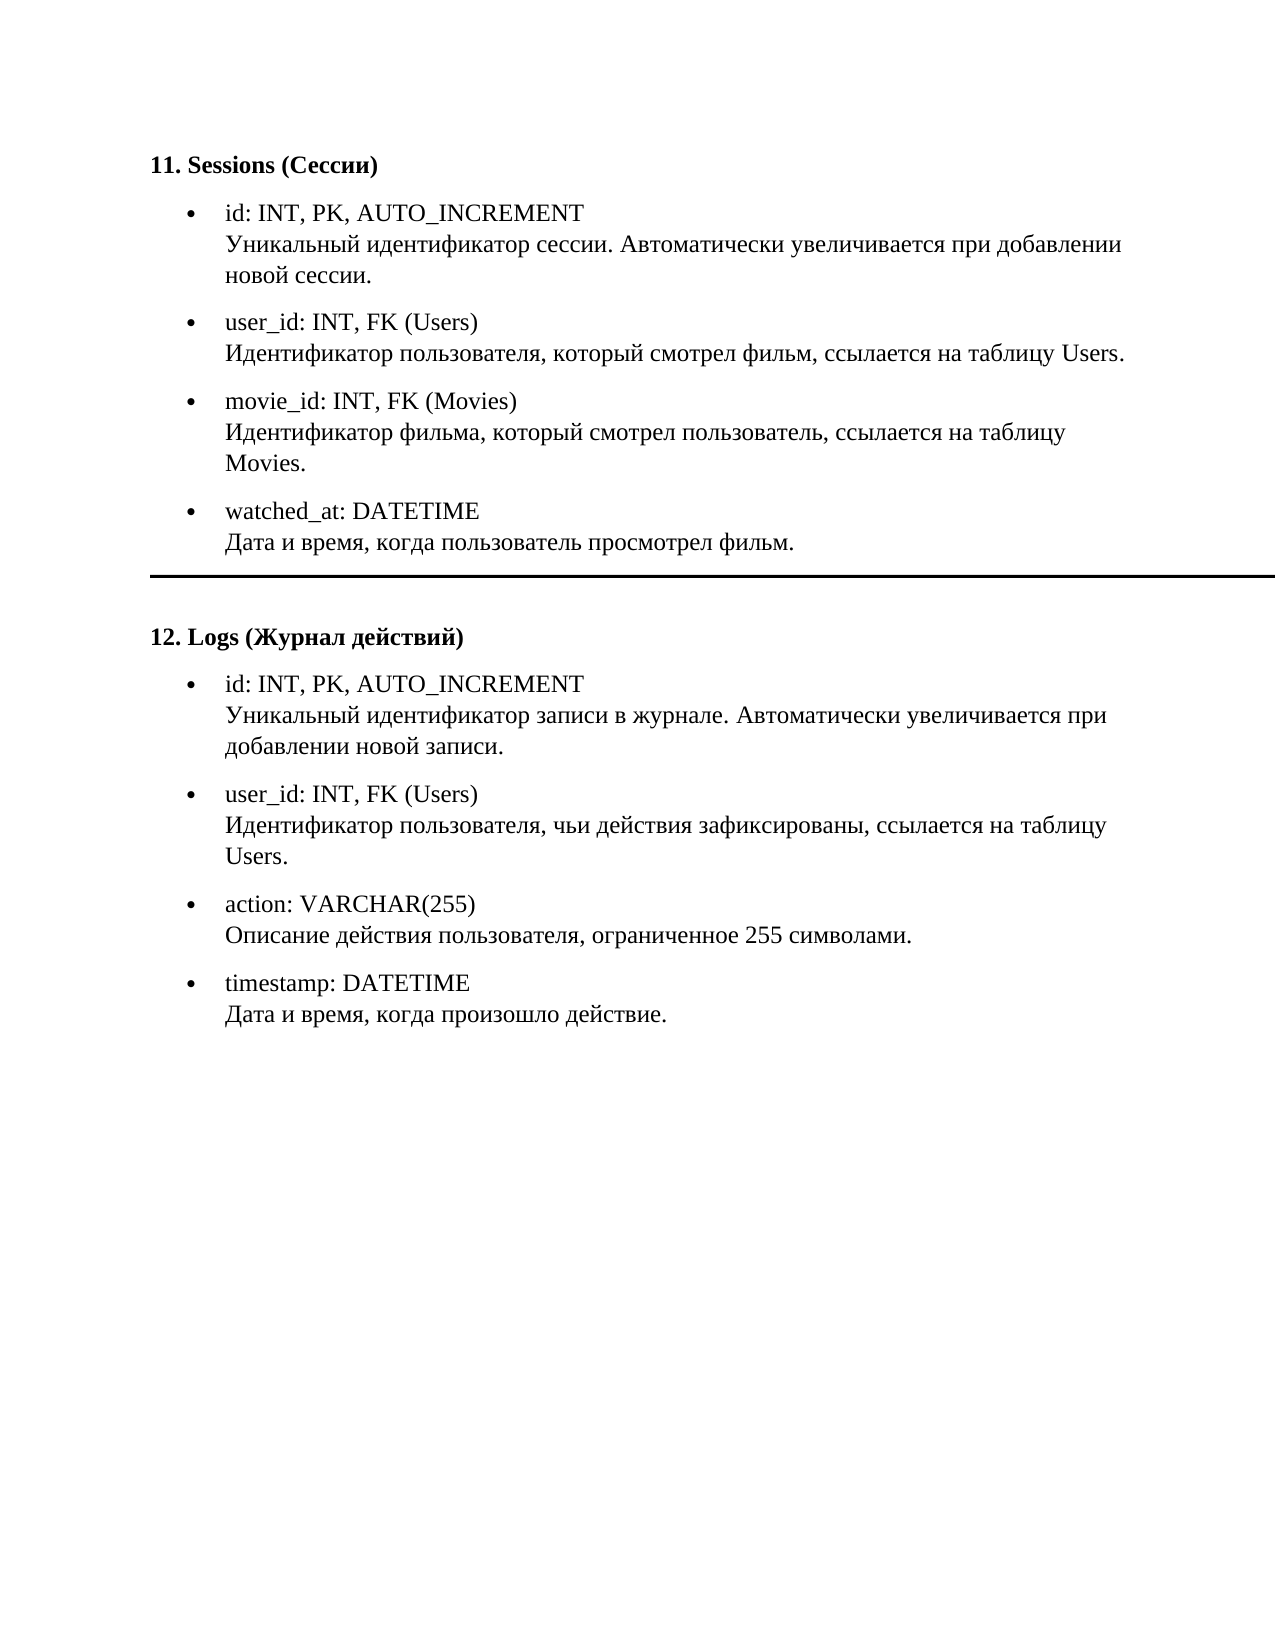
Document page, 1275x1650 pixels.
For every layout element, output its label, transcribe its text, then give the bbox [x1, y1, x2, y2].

list id: INT, PK, AUTO_INCREMENT Уникальный идентификатор сессии. Автоматически увеличивается при добавлении новой сессии. [187, 198, 1125, 288]
list action: VARCHAR(255) Описание действия пользователя, ограниченное 255 символами. [187, 889, 1125, 949]
list timestamp: DATETIME Дата и время, когда произошло действие. [187, 968, 1125, 1027]
text 11. Sessions (Сессии) [150, 150, 1125, 179]
list id: INT, PK, AUTO_INCREMENT Уникальный идентификатор записи в журнале. Автоматически увеличивается при добавлении новой записи. [187, 669, 1125, 760]
list user_id: INT, FK (Users) Идентификатор пользователя, который смотрел фильм, ссылается на таблицу Users. [187, 307, 1125, 367]
list movie_id: INT, FK (Movies) Идентификатор фильма, который смотрел пользователь, ссылается на таблицу Movies. [187, 386, 1125, 477]
text 12. Logs (Журнал действий) [150, 622, 1125, 650]
list watched_at: DATETIME Дата и время, когда пользователь просмотрел фильм. [187, 496, 1125, 556]
list user_id: INT, FK (Users) Идентификатор пользователя, чьи действия зафиксированы, ссылается на таблицу Users. [187, 779, 1125, 870]
